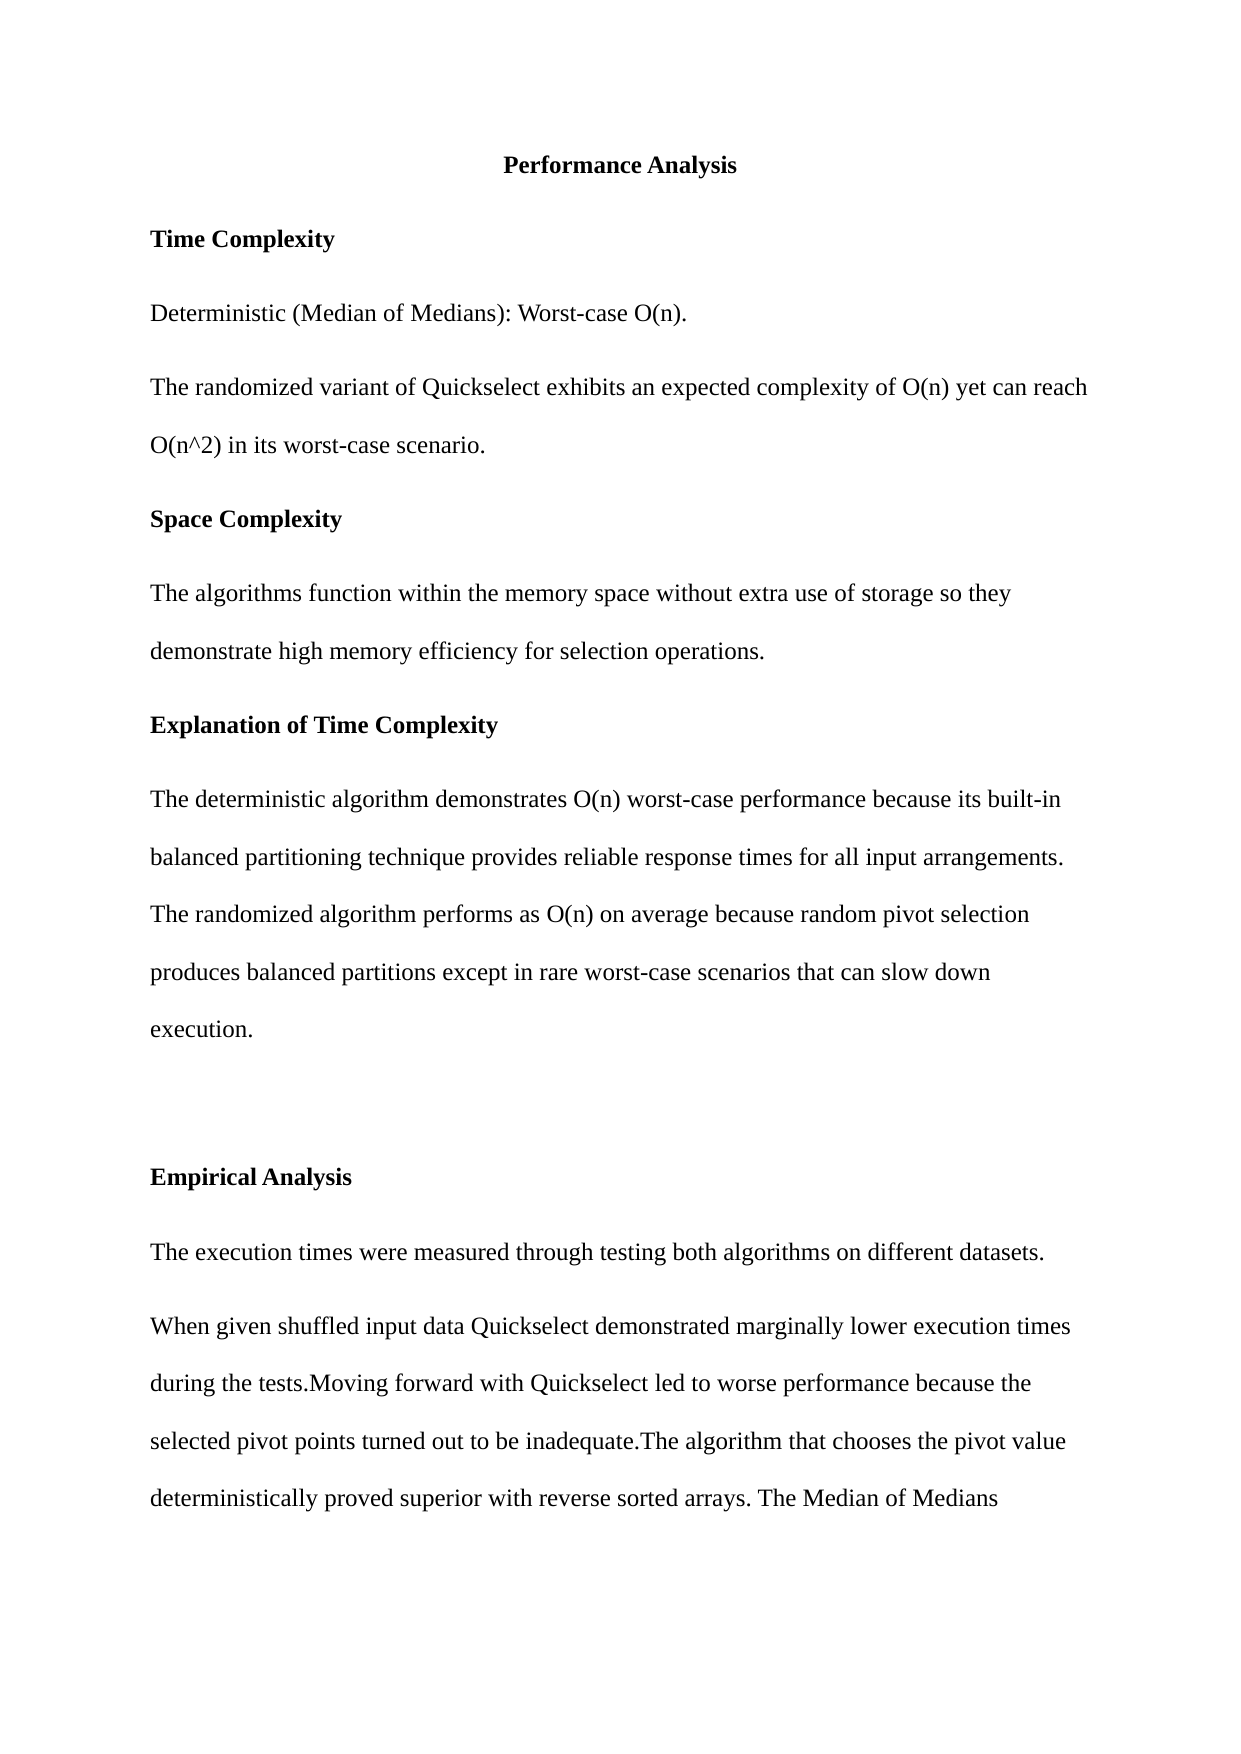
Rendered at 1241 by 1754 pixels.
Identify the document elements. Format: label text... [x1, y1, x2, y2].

text The execution times were measured through testing both algorithms on different datasets. [150, 1237, 1090, 1265]
text Explanation of Time Complexity [150, 710, 1090, 739]
text The deterministic algorithm demonstrates O(n) worst-case performance because its built-in balanced partitioning technique provides reliable response times for all input arrangements. The randomized algorithm performs as O(n) on average because random pivot selection produces balanced partitions except in rare worst-case scenarios that can slow down execution. [150, 784, 1090, 1043]
text Empirical Analysis [150, 1162, 1090, 1191]
text Time Complexity [150, 224, 1090, 253]
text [150, 1311, 1090, 1512]
text Space Complexity [150, 504, 1090, 533]
text The algorithms function within the memory space without extra use of storage so they demonstrate high memory efficiency for selection operations. [150, 578, 1090, 664]
text The randomized variant of Quickselect exhibits an expected complexity of O(n) yet can reach O(n^2) in its worst-case scenario. [150, 372, 1090, 459]
text Performance Analysis [150, 150, 1090, 179]
text Deterministic (Median of Medians): Worst-case O(n). [150, 298, 1090, 327]
